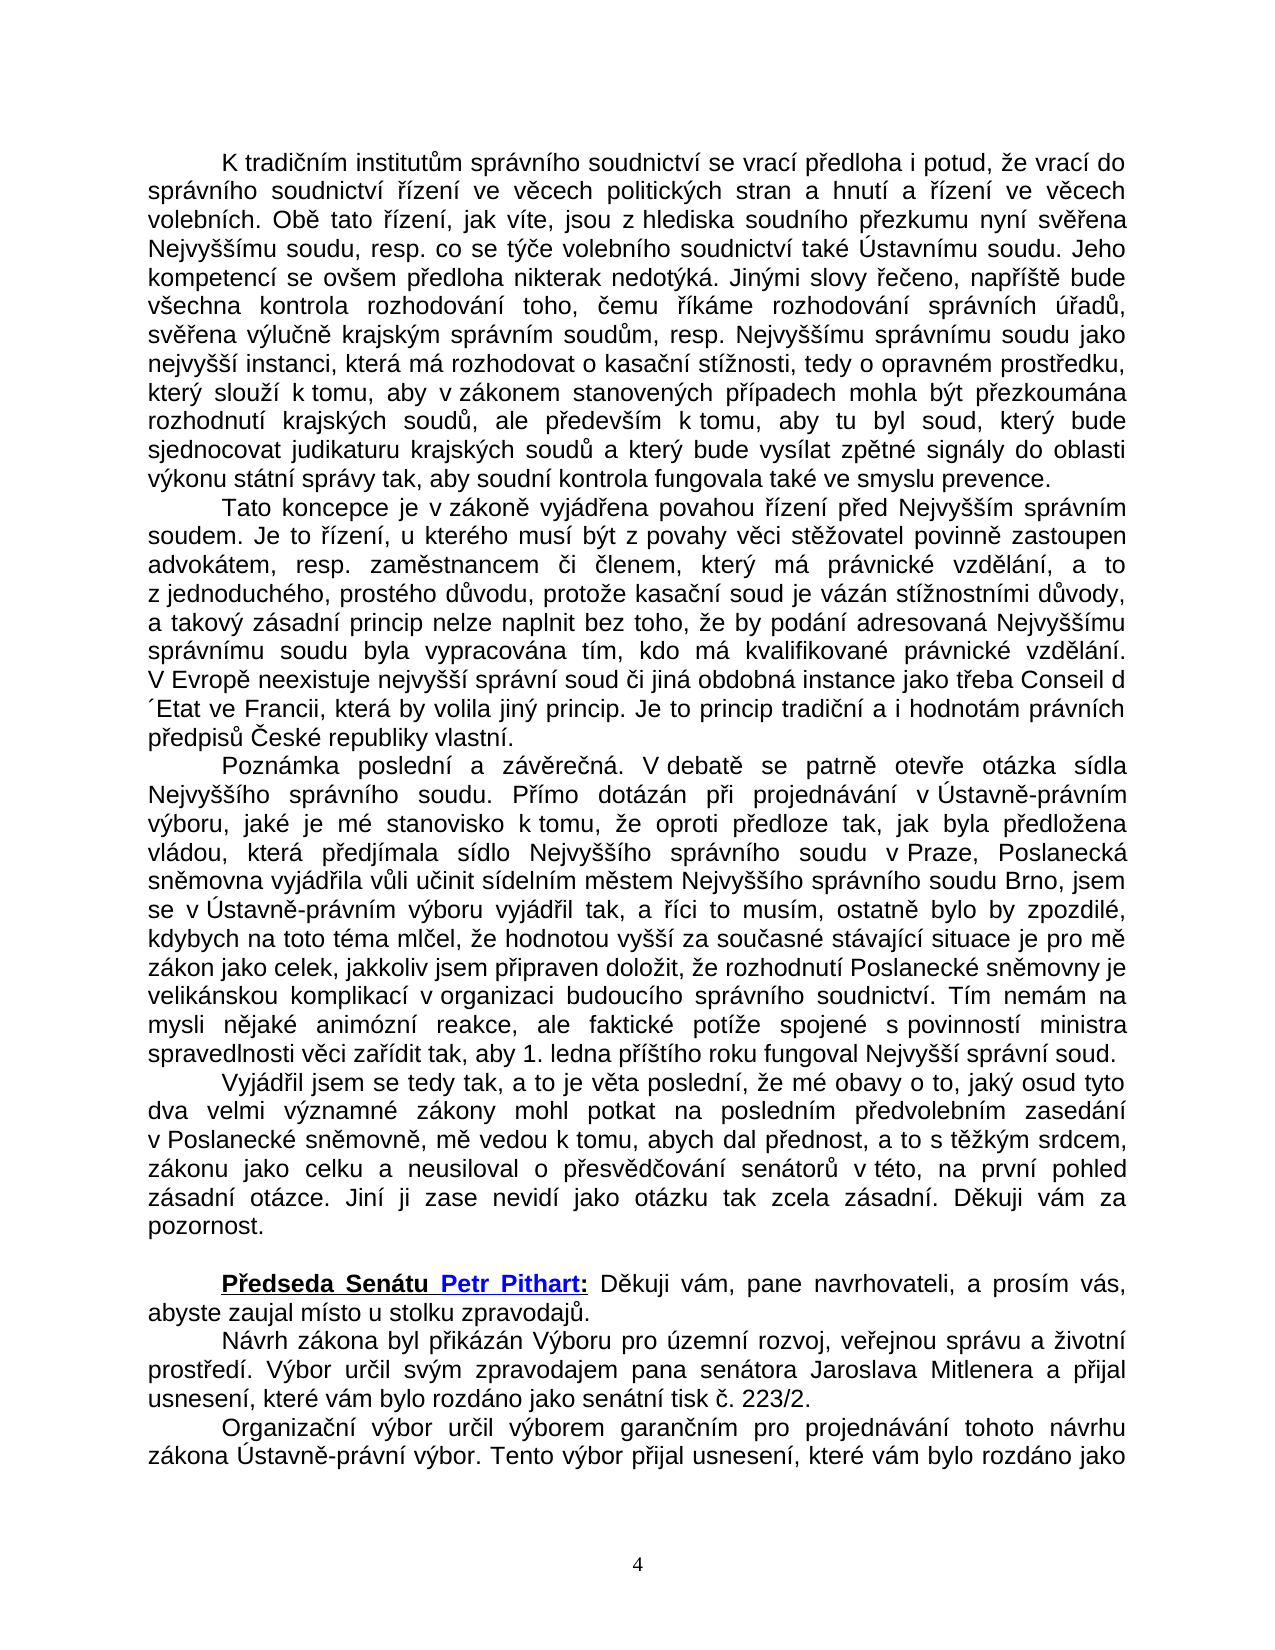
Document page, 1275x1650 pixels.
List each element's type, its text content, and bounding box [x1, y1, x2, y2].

text Tato koncepce je v zákoně vyjádřena povahou řízení před Nejvyšším správním soudem. Je to řízení, u kterého musí být z povahy věci stěžovatel povinně zastoupen advokátem, resp. zaměstnancem či členem, který má právnické vzdělání, a to z jednoduchého, prostého důvodu, protože kasační soud je vázán stížnostními důvody, a takový zásadní princip nelze naplnit bez toho, že by podání adresovaná Nejvyššímu správnímu soudu byla vypracována tím, kdo má kvalifikované právnické vzdělání. V Evropě neexistuje nejvyšší správní soud či jiná obdobná instance jako třeba Conseil d´Etat ve Francii, která by volila jiný princip. Je to princip tradiční a i hodnotám právních předpisů České republiky vlastní. [148, 493, 1127, 751]
text K tradičním institutům správního soudnictví se vrací předloha i potud, že vrací do správního soudnictví řízení ve věcech politických stran a hnutí a řízení ve věcech volebních. Obě tato řízení, jak víte, jsou z hlediska soudního přezkumu nyní svěřena Nejvyššímu soudu, resp. co se týče volebního soudnictví také Ústavnímu soudu. Jeho kompetencí se ovšem předloha nikterak nedotýká. Jinými slovy řečeno, napříště bude všechna kontrola rozhodování toho, čemu říkáme rozhodování správních úřadů, svěřena výlučně krajským správním soudům, resp. Nejvyššímu správnímu soudu jako nejvyšší instanci, která má rozhodovat o kasační stížnosti, tedy o opravném prostředku, který slouží k tomu, aby v zákonem stanovených případech mohla být přezkoumána rozhodnutí krajských soudů, ale především k tomu, aby tu byl soud, který bude sjednocovat judikaturu krajských soudů a který bude vysílat zpětné signály do oblasti výkonu státní správy tak, aby soudní kontrola fungovala také ve smyslu prevence. [148, 148, 1127, 493]
text Návrh zákona byl přikázán Výboru pro územní rozvoj, veřejnou správu a životní prostředí. Výbor určil svým zpravodajem pana senátora Jaroslava Mitlenera a přijal usnesení, které vám bylo rozdáno jako senátní tisk č. 223/2. [148, 1326, 1127, 1413]
text Poznámka poslední a závěrečná. V debatě se patrně otevře otázka sídla Nejvyššího správního soudu. Přímo dotázán při projednávání v Ústavně-právním výboru, jaké je mé stanovisko k tomu, že oproti předloze tak, jak byla předložena vládou, která předjímala sídlo Nejvyššího správního soudu v Praze, Poslanecká sněmovna vyjádřila vůli učinit sídelním městem Nejvyššího správního soudu Brno, jsem se v Ústavně-právním výboru vyjádřil tak, a říci to musím, ostatně bylo by zpozdilé, kdybych na toto téma mlčel, že hodnotou vyšší za současné stávající situace je pro mě zákon jako celek, jakkoliv jsem připraven doložit, že rozhodnutí Poslanecké sněmovny je velikánskou komplikací v organizaci budoucího správního soudnictví. Tím nemám na mysli nějaké animózní reakce, ale faktické potíže spojené s povinností ministra spravedlnosti věci zařídit tak, aby 1. ledna příštího roku fungoval Nejvyšší správní soud. [148, 751, 1127, 1068]
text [148, 1413, 1127, 1470]
text Předseda Senátu Petr Pithart: Děkuji vám, pane navrhovateli, a prosím vás, abyste zaujal místo u stolku zpravodajů. [148, 1269, 1127, 1326]
text Vyjádřil jsem se tedy tak, a to je věta poslední, že mé obavy o to, jaký osud tyto dva velmi významné zákony mohl potkat na posledním předvolebním zasedání v Poslanecké sněmovně, mě vedou k tomu, abych dal přednost, a to s těžkým srdcem, zákonu jako celku a neusiloval o přesvědčování senátorů v této, na první pohled zásadní otázce. Jiní ji zase nevidí jako otázku tak zcela zásadní. Děkuji vám za pozornost. [148, 1068, 1127, 1240]
